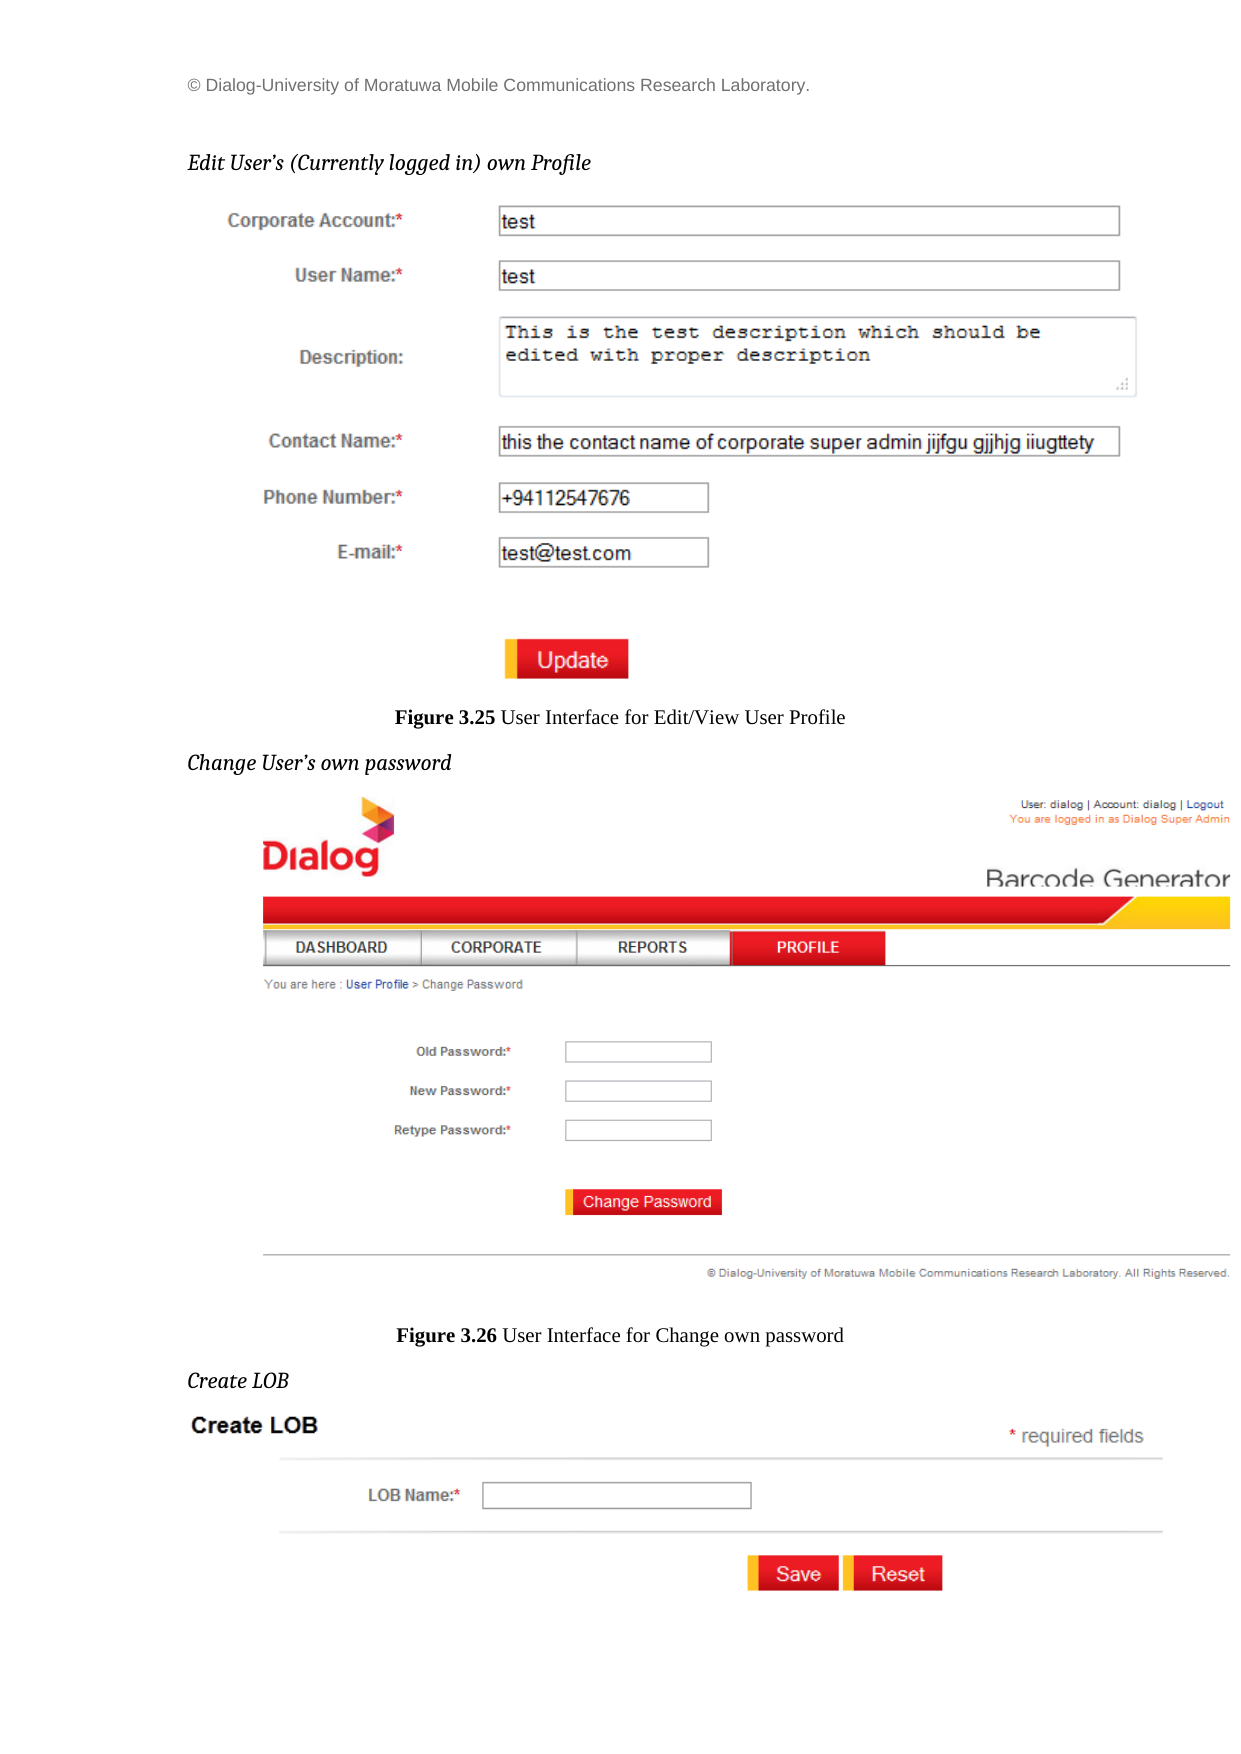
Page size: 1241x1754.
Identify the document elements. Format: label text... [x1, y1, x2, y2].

subtitle Create LOB [187, 1368, 1053, 1394]
picture [187, 180, 1163, 688]
subtitle Edit User’s (Currently logged in) own Profile [187, 150, 1053, 176]
subtitle Change User’s own password [187, 749, 1053, 776]
picture [187, 1398, 1163, 1603]
picture [262, 779, 1238, 1307]
